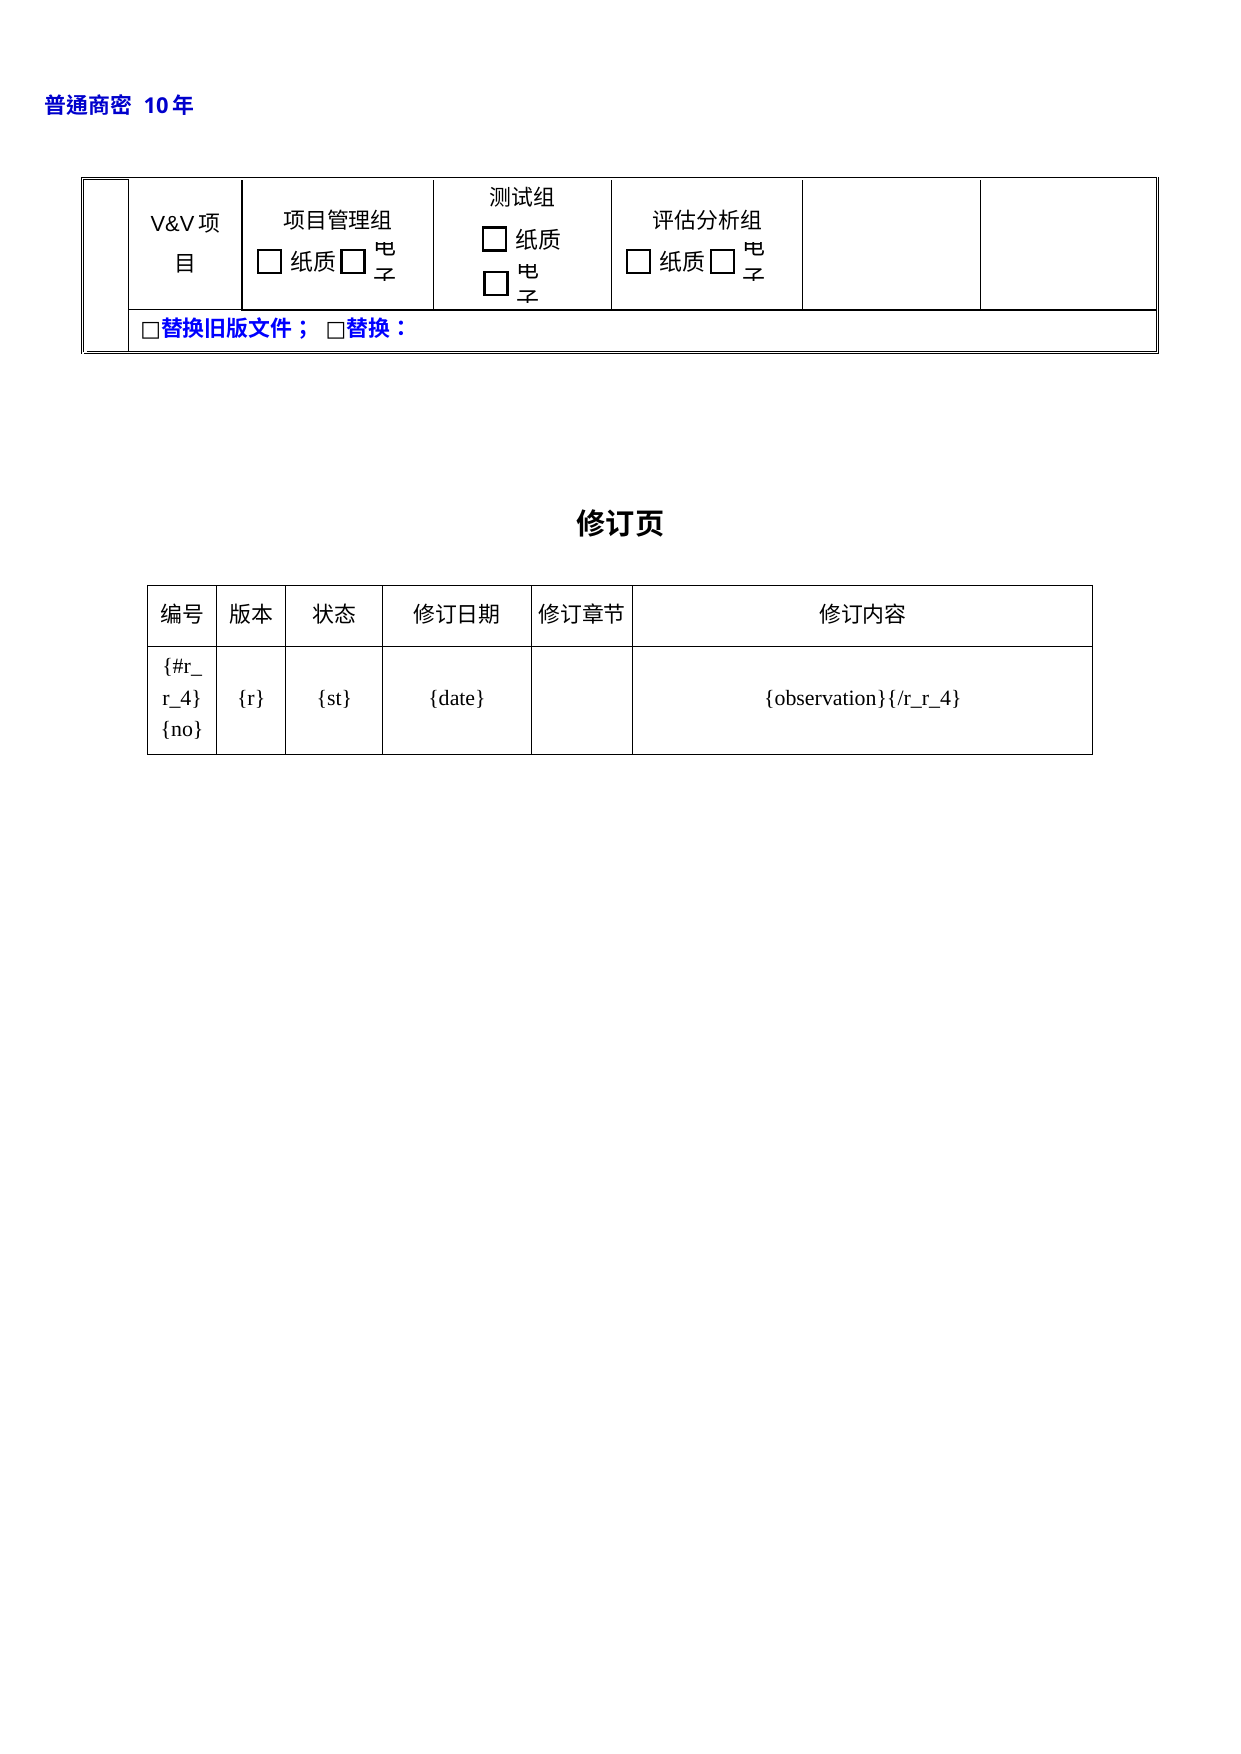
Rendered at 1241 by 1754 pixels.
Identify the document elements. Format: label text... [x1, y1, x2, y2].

table_cell 评估分析组 [611, 178, 803, 309]
table_cell {#r_r_4}{no} [148, 647, 216, 753]
table_header 版本 [217, 586, 285, 646]
table_cell {date} [383, 647, 531, 753]
table_cell {r} [217, 647, 285, 753]
table_header 编号 [148, 586, 216, 646]
table_cell [803, 178, 980, 309]
table_header 修订内容 [633, 586, 1092, 646]
table_cell V&V项目 [129, 178, 242, 309]
table_cell [532, 647, 632, 753]
table_header 修订章节 [532, 586, 632, 646]
table_cell {observation}{/r_r_4} [633, 647, 1092, 753]
text 修订页 [148, 501, 1092, 543]
table_cell 测试组 [434, 178, 611, 309]
table_cell {st} [286, 647, 382, 753]
table_cell □替换旧版文件； □替换： [129, 310, 1156, 351]
table_cell 项目管理组 [242, 178, 434, 309]
table_cell [980, 178, 1156, 309]
table_header 状态 [286, 586, 382, 646]
table_header 修订日期 [383, 586, 531, 646]
